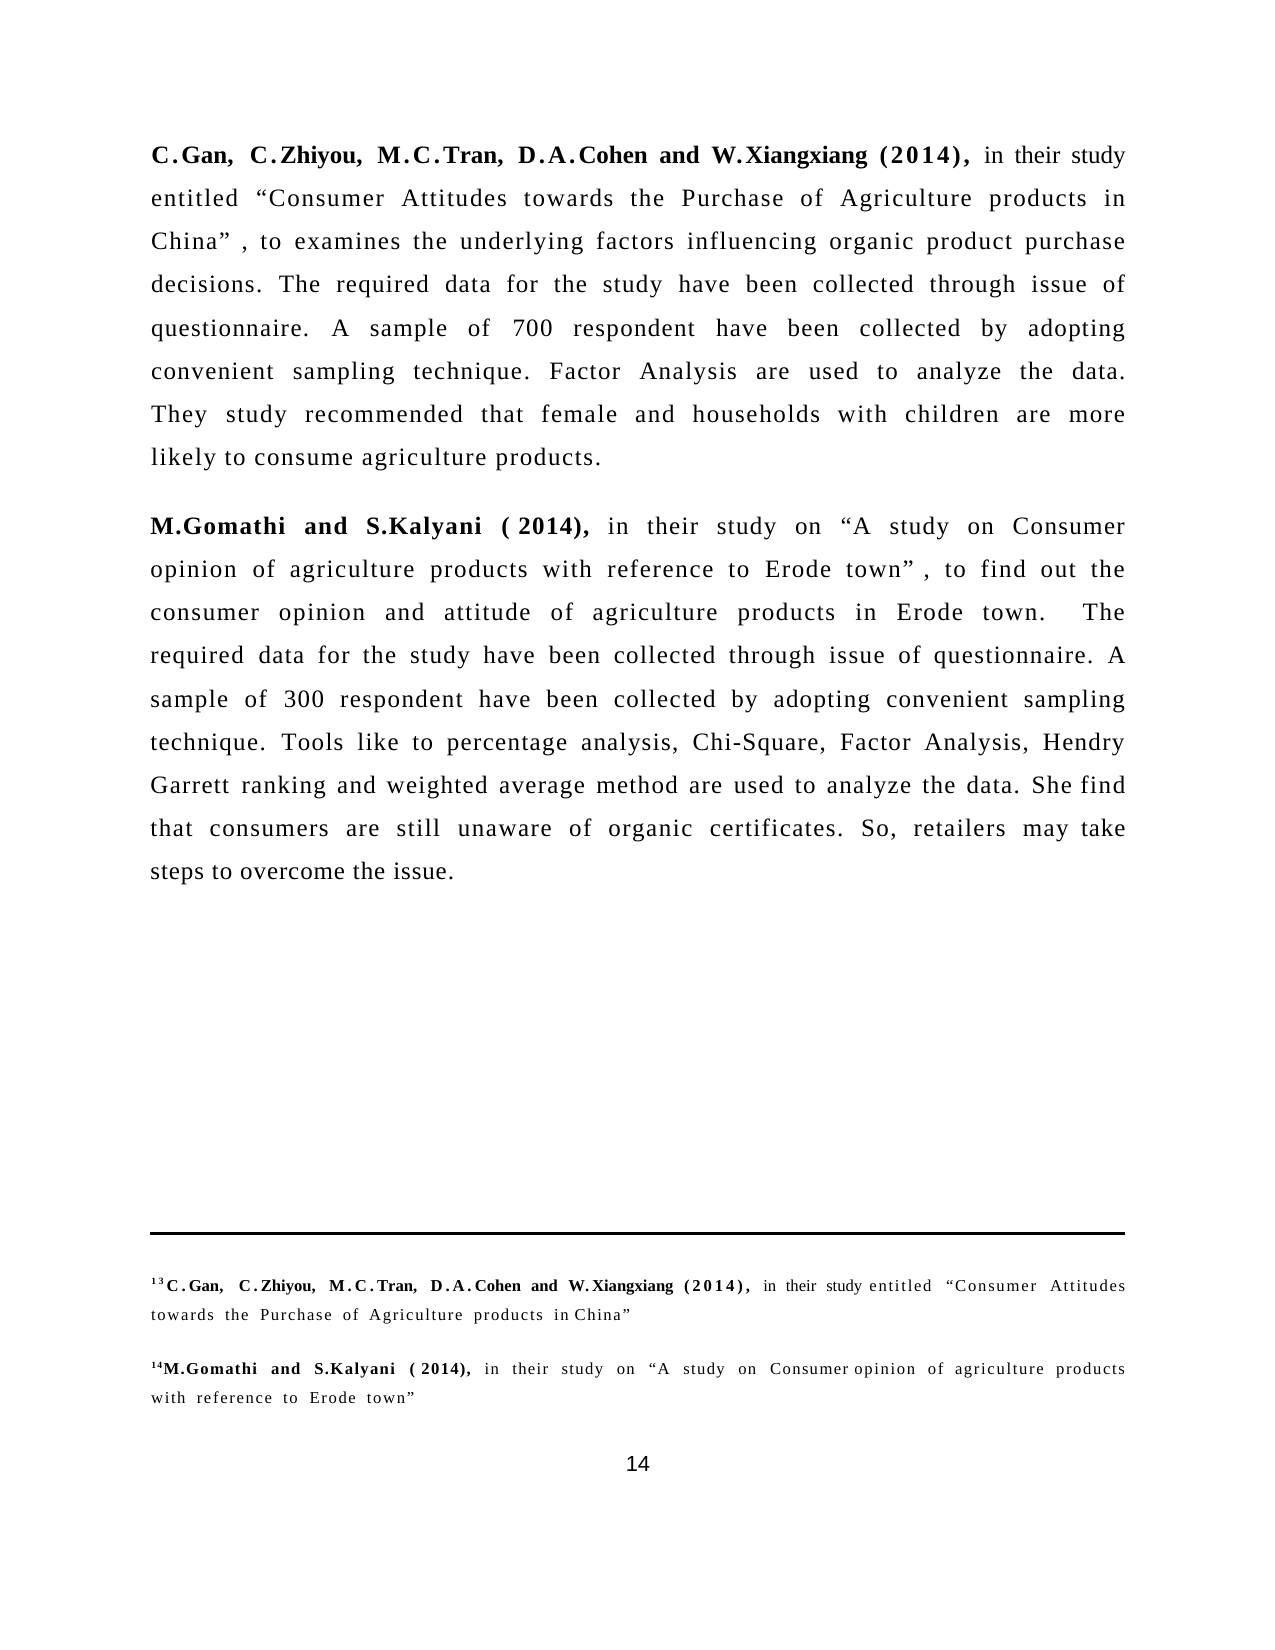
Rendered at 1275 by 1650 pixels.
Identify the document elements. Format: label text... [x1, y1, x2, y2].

text M.Gomathi and S.Kalyani ( 2014), in their study on “A study on Consumer opinion of agriculture products with reference to Erode town” , to find out the consumer opinion and attitude of agriculture products in Erode town. The required data for the study have been collected through issue of questionnaire. A sample of 300 respondent have been collected by adopting convenient sampling technique. Tools like to percentage analysis, Chi-Square, Factor Analysis, Hendry Garrett ranking and weighted average method are used to analyze the data. She find that consumers are still unaware of organic certificates. So, retailers may take steps to overcome the issue. [150, 511, 1125, 885]
text C.Gan, C.Zhiyou, M.C.Tran, D.A.Cohen and W.Xiangxiang (2014), in their study entitled “Consumer Attitudes towards the Purchase of Agriculture products in China” , to examines the underlying factors influencing organic product purchase decisions. The required data for the study have been collected through issue of questionnaire. A sample of 700 respondent have been collected by adopting convenient sampling technique. Factor Analysis are used to analyze the data. They study recommended that female and households with children are more likely to consume agriculture products. [151, 140, 1125, 471]
text 13C.Gan, C.Zhiyou, M.C.Tran, D.A.Cohen and W.Xiangxiang (2014), in their study entitled “Consumer Attitudes towards the Purchase of Agriculture products in China” [151, 1276, 1125, 1324]
text 14M.Gomathi and S.Kalyani ( 2014), in their study on “A study on Consumer opinion of agriculture products with reference to Erode town” [151, 1359, 1125, 1407]
